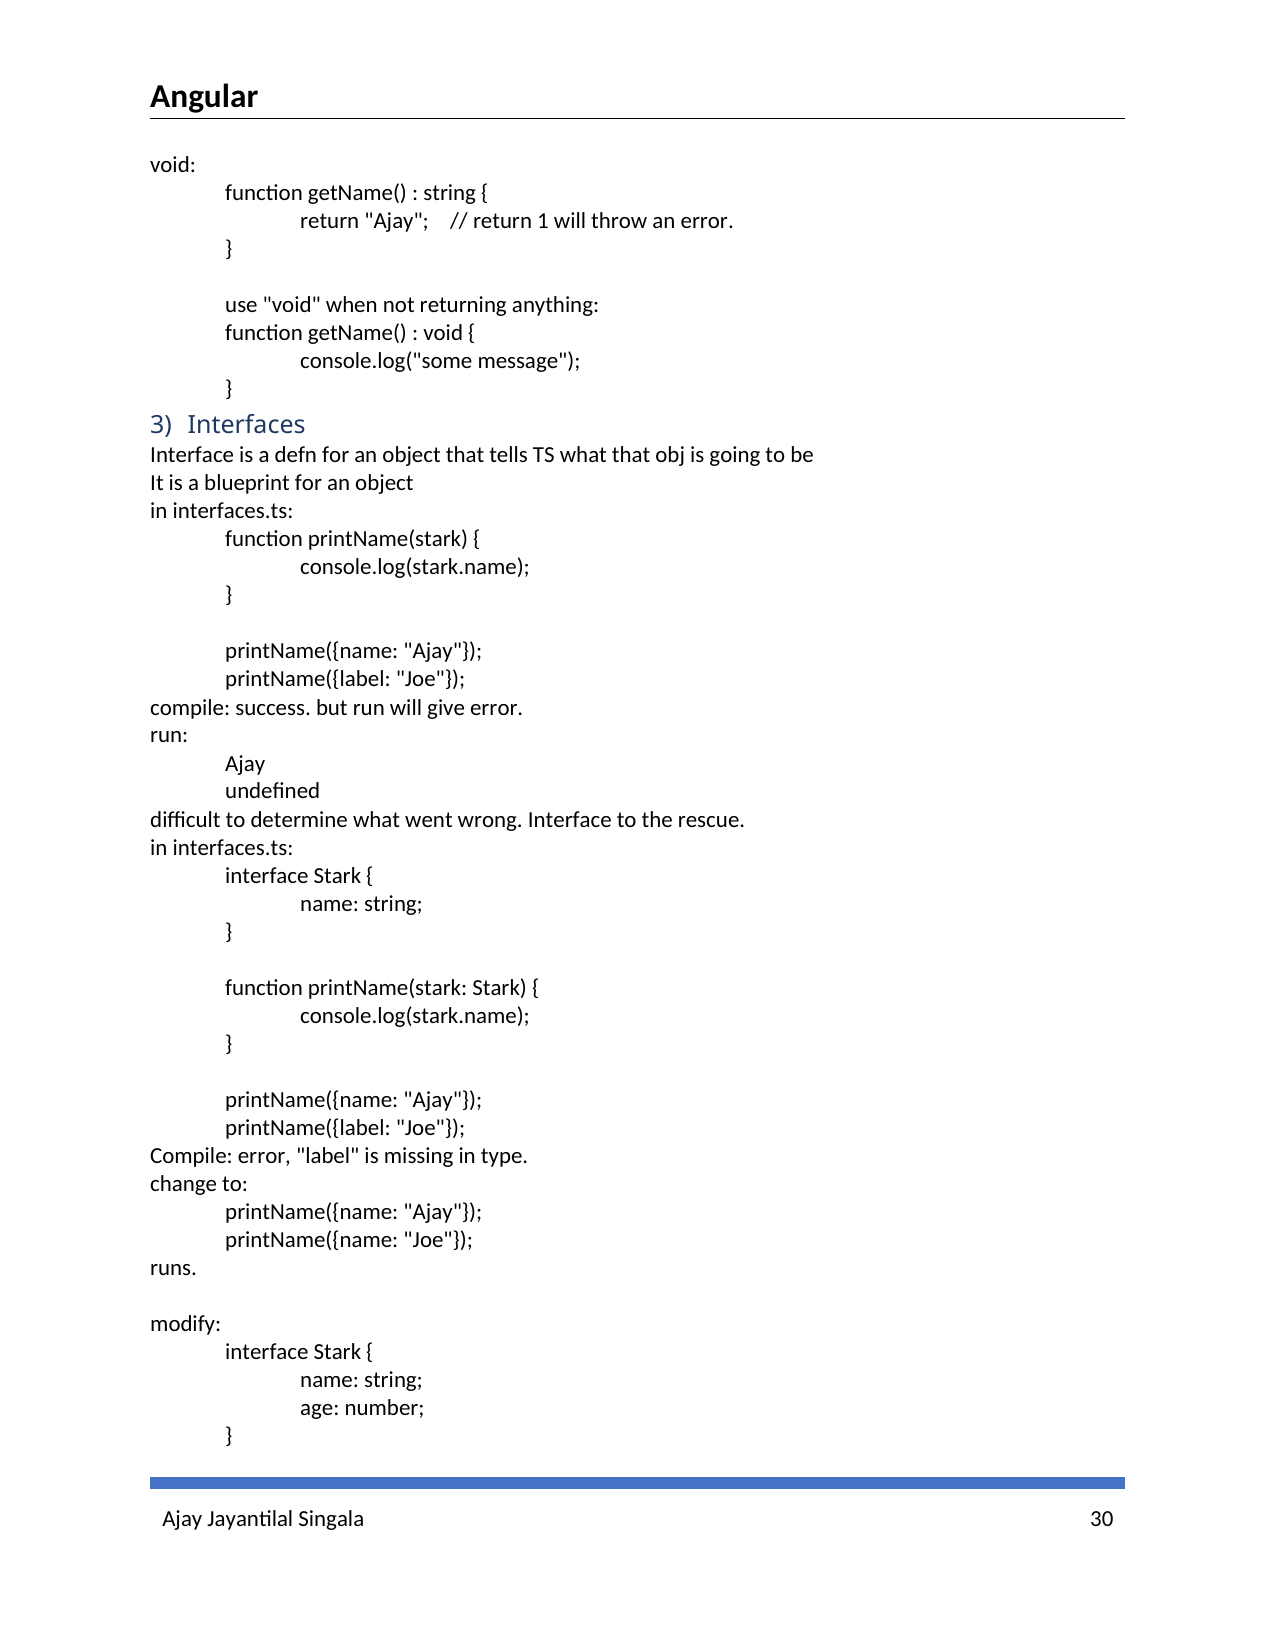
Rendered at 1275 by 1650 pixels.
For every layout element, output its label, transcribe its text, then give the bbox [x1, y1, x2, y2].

text change to: [150, 1169, 1125, 1197]
text Compile: error, "label" is missing in type. [150, 1141, 1125, 1169]
text } [150, 1029, 1125, 1057]
text console.log(stark.name); [150, 552, 1125, 581]
text function printName(stark) { [150, 524, 1125, 552]
text } [150, 917, 1125, 945]
text in interfaces.ts: [150, 833, 1125, 861]
text function getName() : string { [150, 178, 1125, 206]
text } [150, 1421, 1125, 1449]
text Ajay [150, 749, 1125, 777]
text } [150, 581, 1125, 608]
text printName({name: "Joe"}); [150, 1225, 1125, 1253]
text function getName() : void { [150, 318, 1125, 346]
text age: number; [150, 1393, 1125, 1421]
text in interfaces.ts: [150, 496, 1125, 524]
text console.log(stark.name); [150, 1001, 1125, 1029]
text interface Stark { [150, 1337, 1125, 1365]
text use "void" when not returning anything: [150, 290, 1125, 318]
text printName({name: "Ajay"}); [150, 637, 1125, 664]
text Interface is a defn for an object that tells TS what that obj is going to be [150, 440, 1125, 468]
text runs. [150, 1253, 1125, 1281]
text interface Stark { [150, 861, 1125, 889]
text return "Ajay"; // return 1 will throw an error. [150, 206, 1125, 234]
text difficult to determine what went wrong. Interface to the rescue. [150, 805, 1125, 833]
text It is a blueprint for an object [150, 468, 1125, 496]
text printName({name: "Ajay"}); [150, 1197, 1125, 1225]
subtitle Interfaces [150, 406, 1125, 440]
text } [150, 374, 1125, 402]
text modify: [150, 1309, 1125, 1337]
text compile: success. but run will give error. [150, 693, 1125, 721]
text function printName(stark: Stark) { [150, 973, 1125, 1001]
text console.log("some message"); [150, 346, 1125, 374]
text } [150, 234, 1125, 262]
text printName({label: "Joe"}); [150, 664, 1125, 693]
text undefined [150, 777, 1125, 805]
text run: [150, 721, 1125, 749]
text printName({name: "Ajay"}); [150, 1085, 1125, 1113]
text void: [150, 150, 1125, 178]
text printName({label: "Joe"}); [150, 1113, 1125, 1141]
text name: string; [150, 889, 1125, 917]
text name: string; [150, 1365, 1125, 1393]
